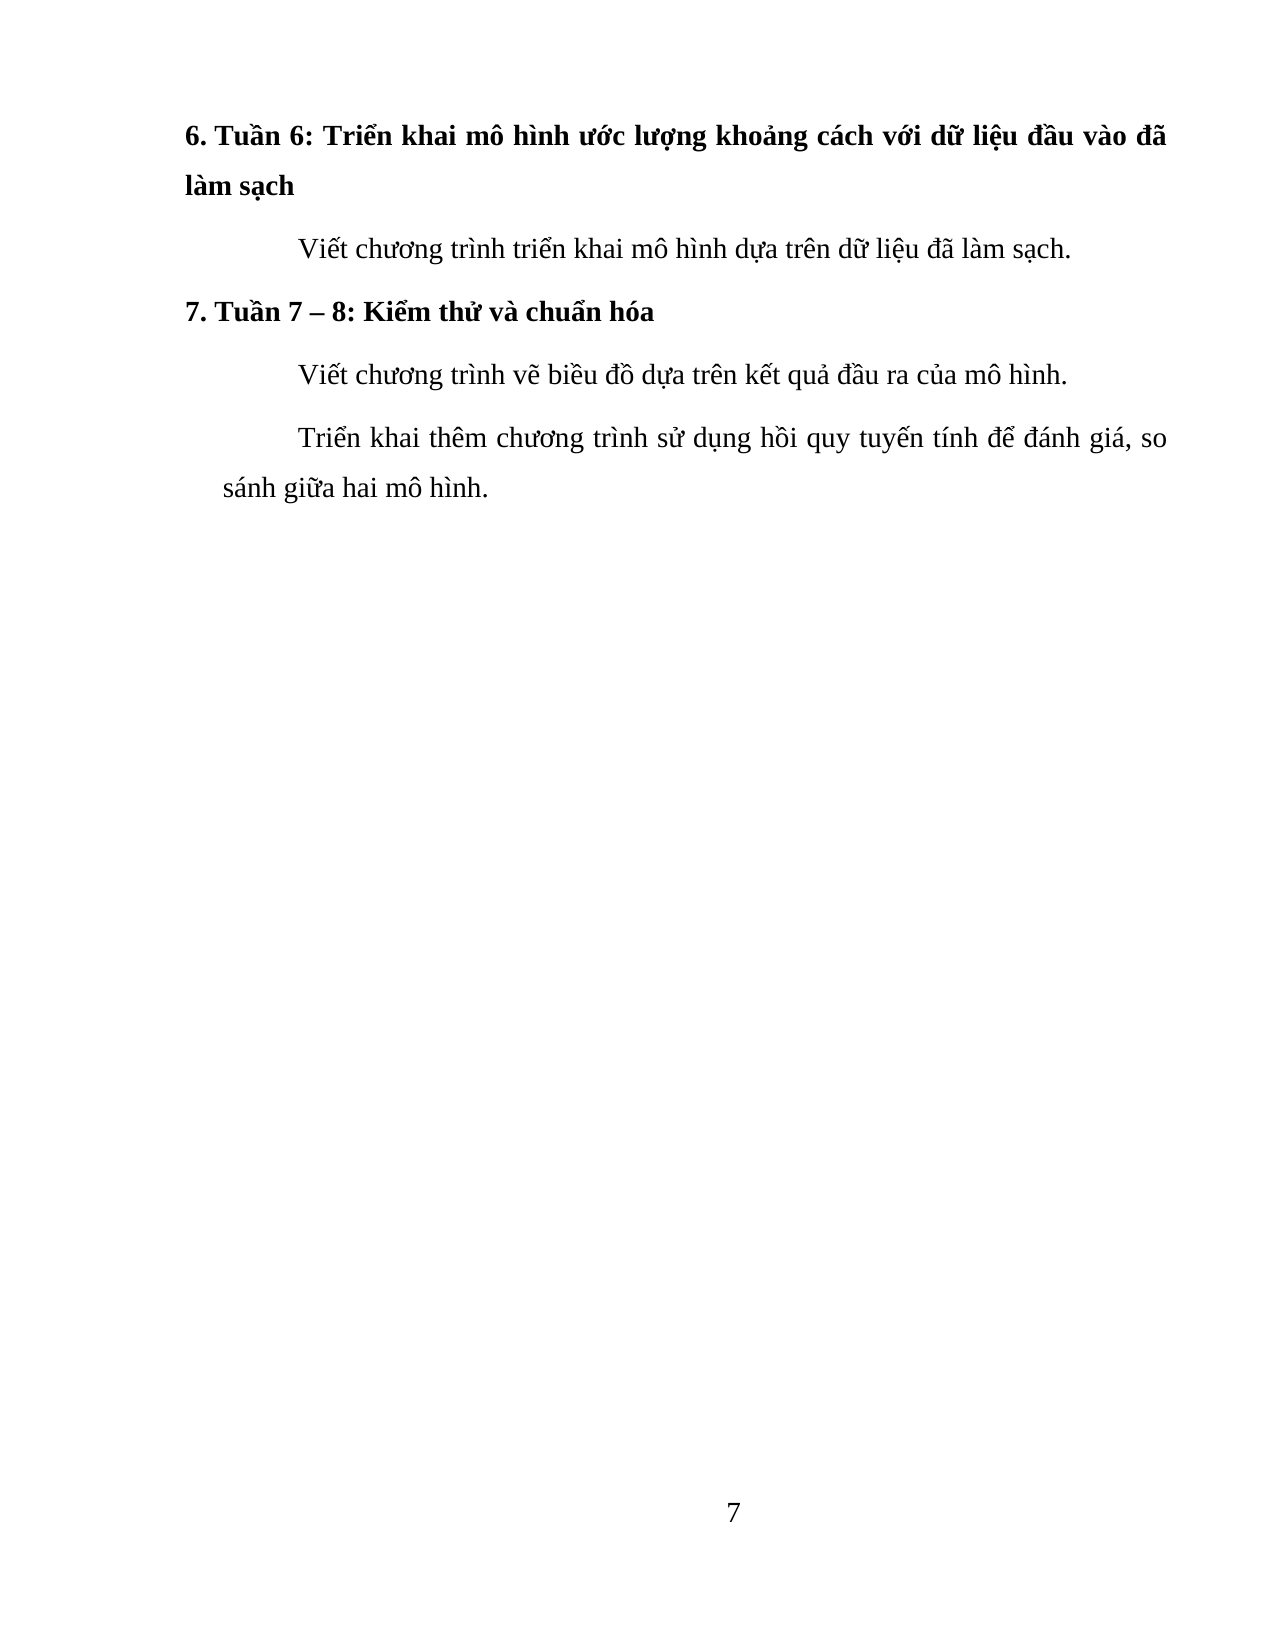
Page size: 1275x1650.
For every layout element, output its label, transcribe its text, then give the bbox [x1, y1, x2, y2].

text Viết chương trình vẽ biều đồ dựa trên kết quả đầu ra của mô hình. [223, 357, 1169, 390]
subtitle Tuần 6: Triển khai mô hình ước lượng khoảng cách với dữ liệu đầu vào đã làm sạch [185, 118, 1169, 202]
subtitle Tuần 7 – 8: Kiểm thử và chuẩn hóa [185, 294, 1169, 328]
text Triển khai thêm chương trình sử dụng hồi quy tuyến tính để đánh giá, so sánh giữa hai mô hình. [223, 420, 1169, 503]
text Viết chương trình triển khai mô hình dựa trên dữ liệu đã làm sạch. [223, 231, 1169, 265]
